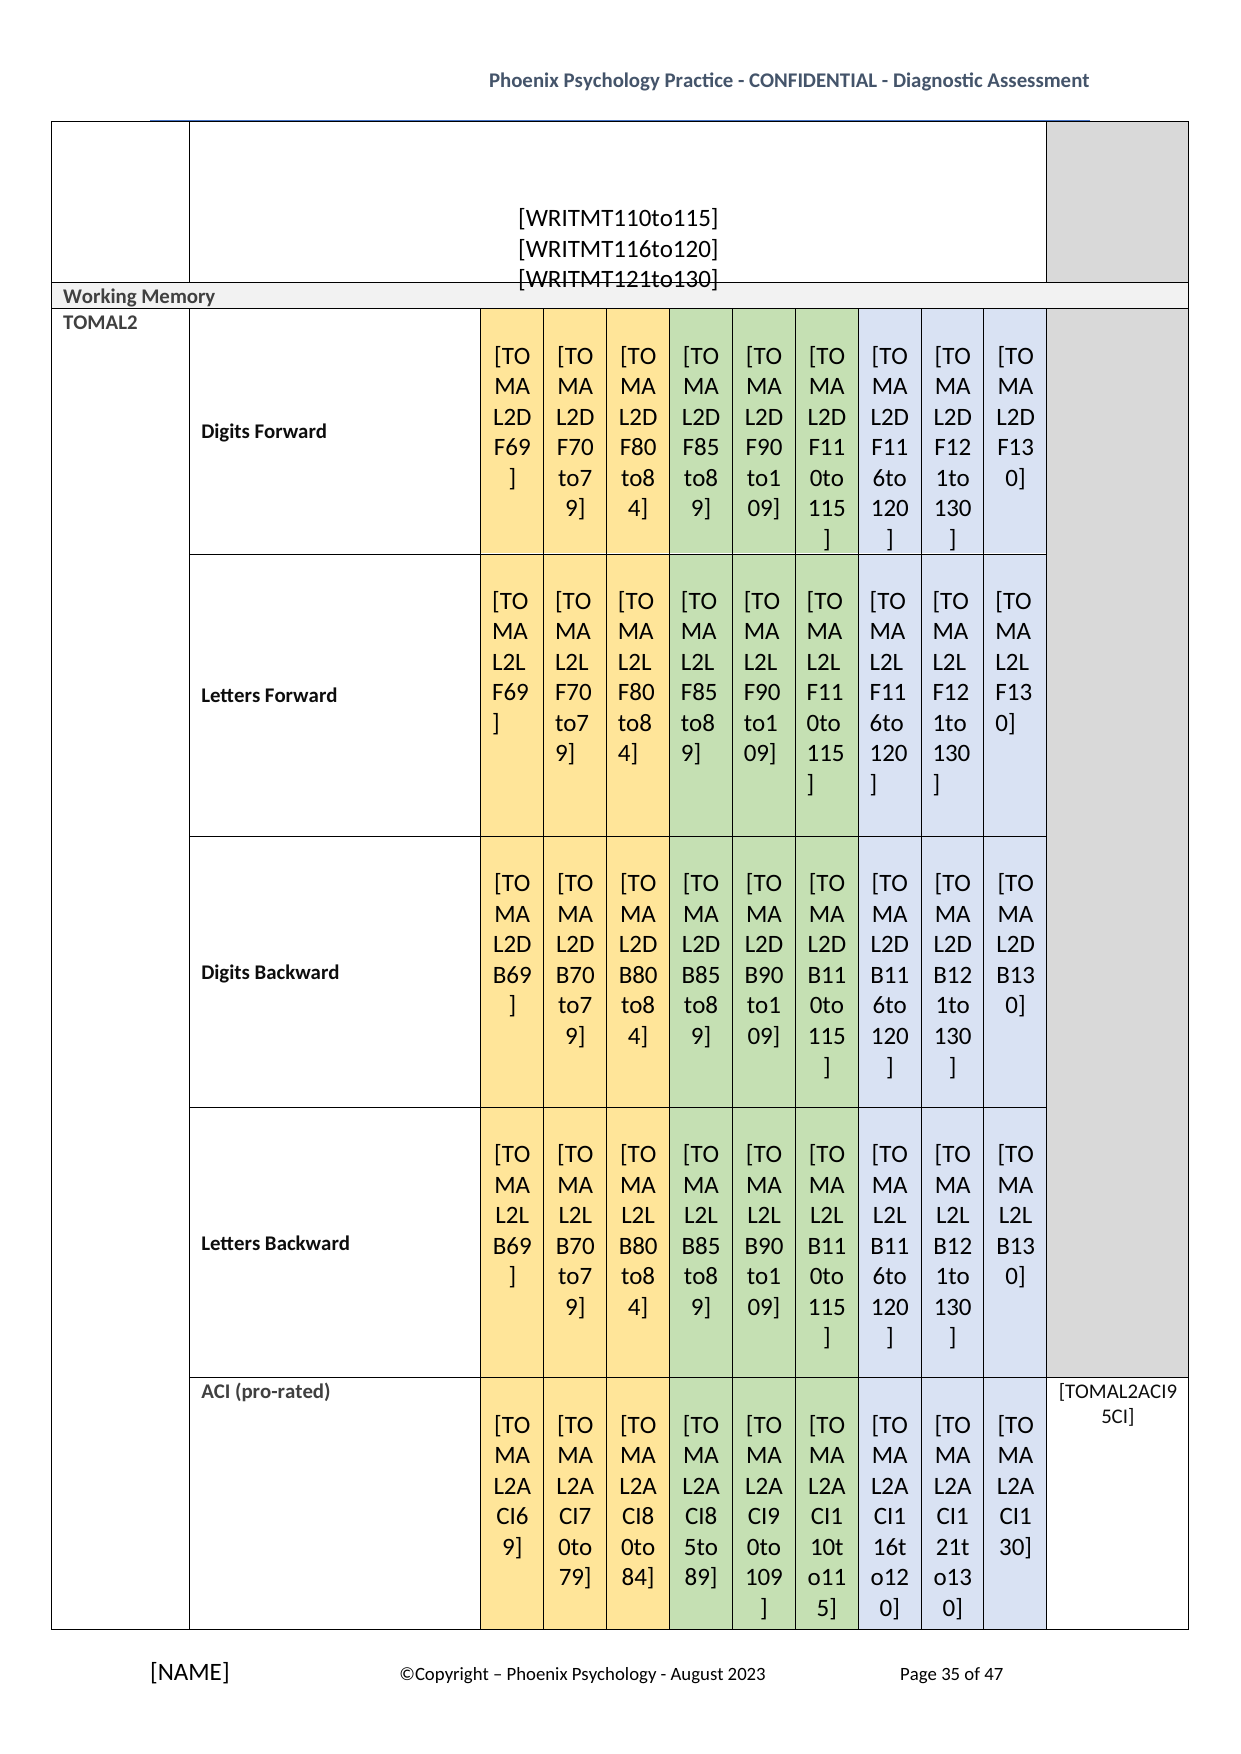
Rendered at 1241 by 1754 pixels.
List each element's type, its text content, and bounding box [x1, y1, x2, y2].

table_cell [733, 837, 795, 1107]
table_cell [796, 555, 858, 836]
table_cell [859, 1378, 921, 1629]
table_cell [670, 1108, 732, 1377]
table_cell [796, 837, 858, 1107]
table_cell TOMAL2 [52, 309, 189, 1629]
table_cell [670, 837, 732, 1107]
table_cell [1047, 309, 1188, 1377]
table_cell [607, 1108, 669, 1377]
table_cell [922, 837, 983, 1107]
table_cell [481, 1108, 543, 1377]
table_cell Letters Backward [190, 1108, 480, 1377]
table_cell [544, 837, 606, 1107]
table_cell Letters Forward [190, 555, 480, 836]
table_cell [859, 555, 921, 836]
table_cell [607, 309, 669, 553]
table_cell [481, 555, 543, 836]
table_cell Working Memory [52, 283, 1188, 308]
table_cell [670, 1378, 732, 1629]
table_cell [859, 1108, 921, 1377]
table_cell [733, 309, 795, 553]
table_cell [922, 309, 983, 553]
table_cell [984, 1378, 1046, 1629]
table_cell [670, 309, 732, 553]
table_cell [544, 1378, 606, 1629]
table_cell [922, 555, 983, 836]
table_cell [607, 555, 669, 836]
table_cell [922, 1378, 983, 1629]
table_cell [TOMAL2ACI95CI] [1047, 1378, 1188, 1629]
table_cell [544, 1108, 606, 1377]
table_cell [859, 309, 921, 553]
table_cell [733, 1378, 795, 1629]
table_cell [481, 837, 543, 1107]
table_cell [733, 555, 795, 836]
table_cell [984, 1108, 1046, 1377]
table_cell [984, 309, 1046, 553]
table_cell [481, 309, 543, 553]
table_cell [796, 1108, 858, 1377]
table_cell Digits Backward [190, 837, 480, 1107]
table_cell [670, 555, 732, 836]
table_cell [607, 1378, 669, 1629]
table_cell [922, 1108, 983, 1377]
table_cell [481, 1378, 543, 1629]
table_cell [984, 555, 1046, 836]
table_cell [796, 309, 858, 553]
table_cell [859, 837, 921, 1107]
table_cell [733, 1108, 795, 1377]
table_cell [607, 837, 669, 1107]
table_cell ACI (pro-rated) [190, 1378, 480, 1629]
table_cell [984, 837, 1046, 1107]
table_cell [1047, 122, 1188, 282]
table_cell [544, 309, 606, 553]
table_cell [544, 555, 606, 836]
table_cell [796, 1378, 858, 1629]
table_cell Digits Forward [190, 309, 480, 553]
